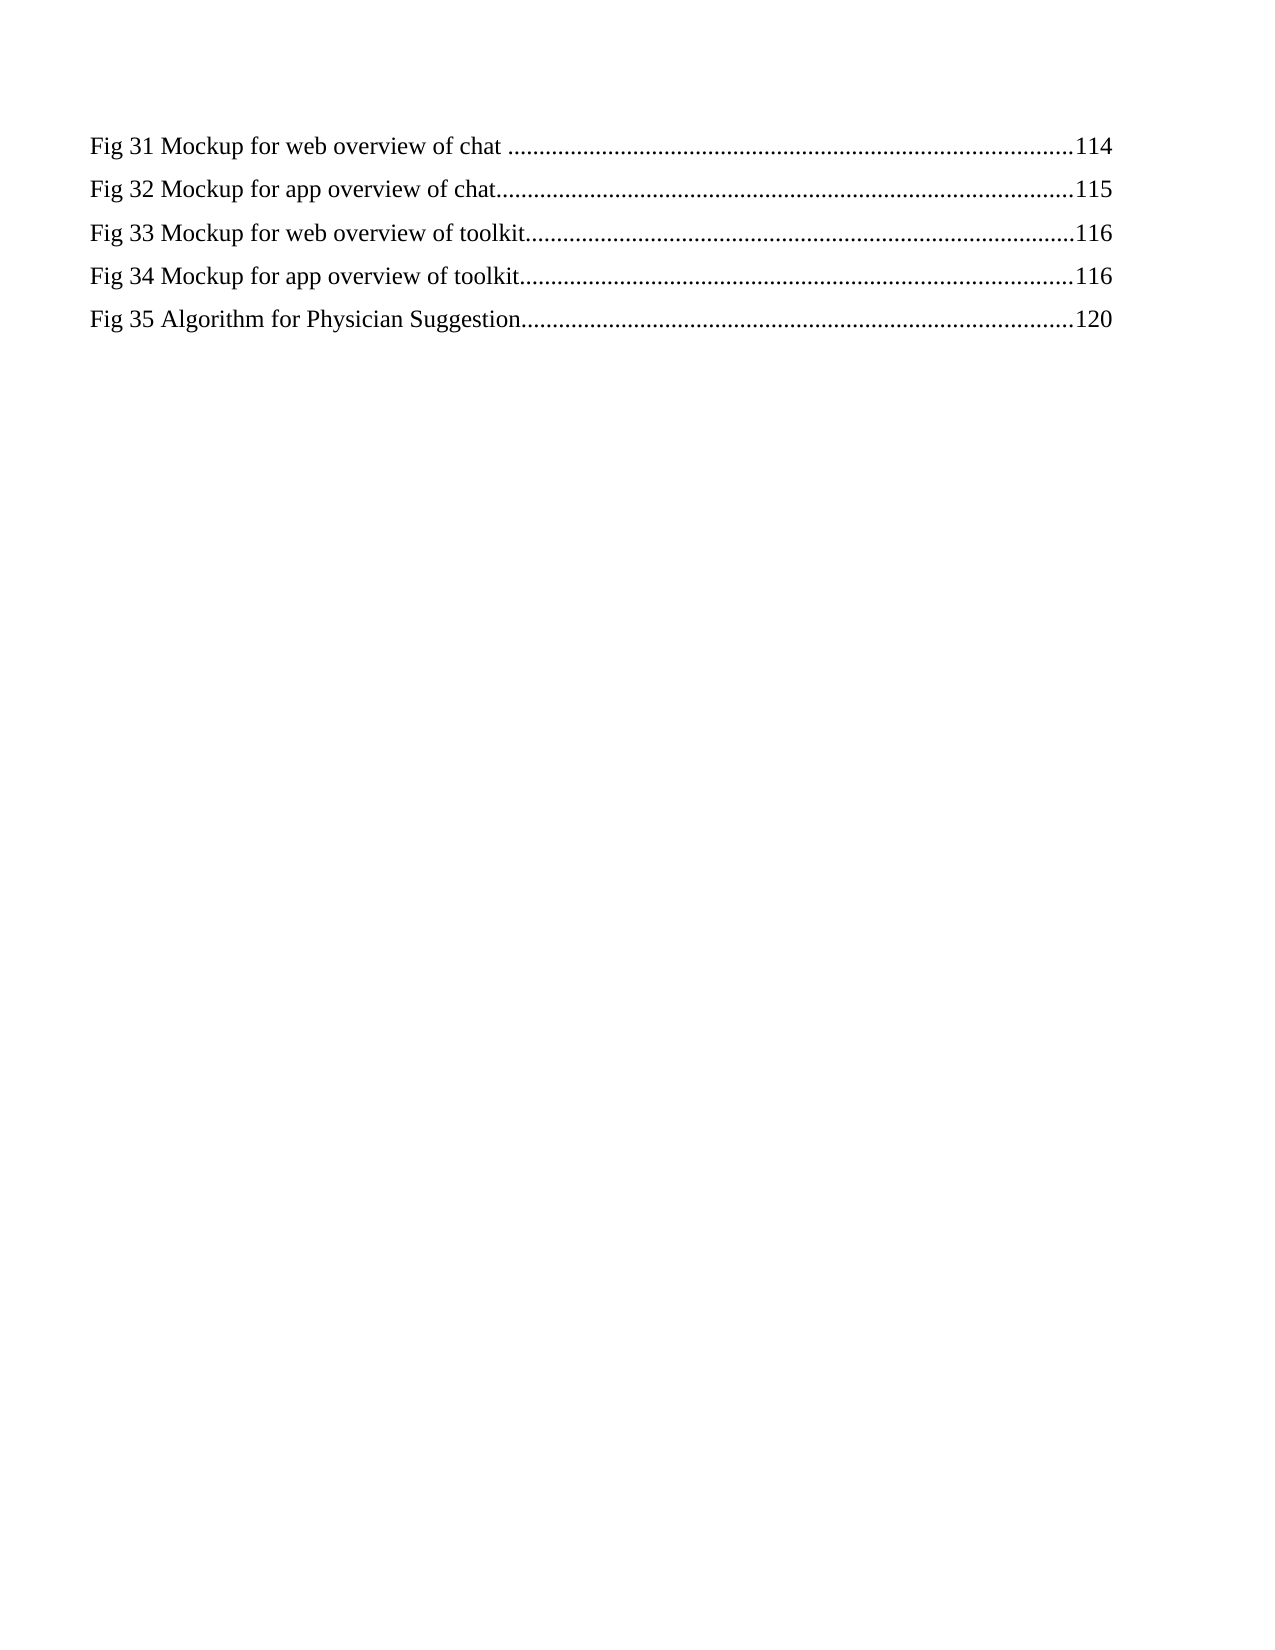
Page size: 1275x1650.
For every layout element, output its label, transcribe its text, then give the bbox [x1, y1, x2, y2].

text Fig 32 Mockup for app overview of chat 115 [89, 174, 1198, 203]
text Fig 33 Mockup for web overview of toolkit 116 [89, 218, 1198, 246]
text Fig 34 Mockup for app overview of toolkit 116 [89, 261, 1198, 289]
text Fig 31 Mockup for web overview of chat 114 [89, 131, 1198, 160]
text Fig 35 Algorithm for Physician Suggestion 120 [89, 304, 1198, 333]
